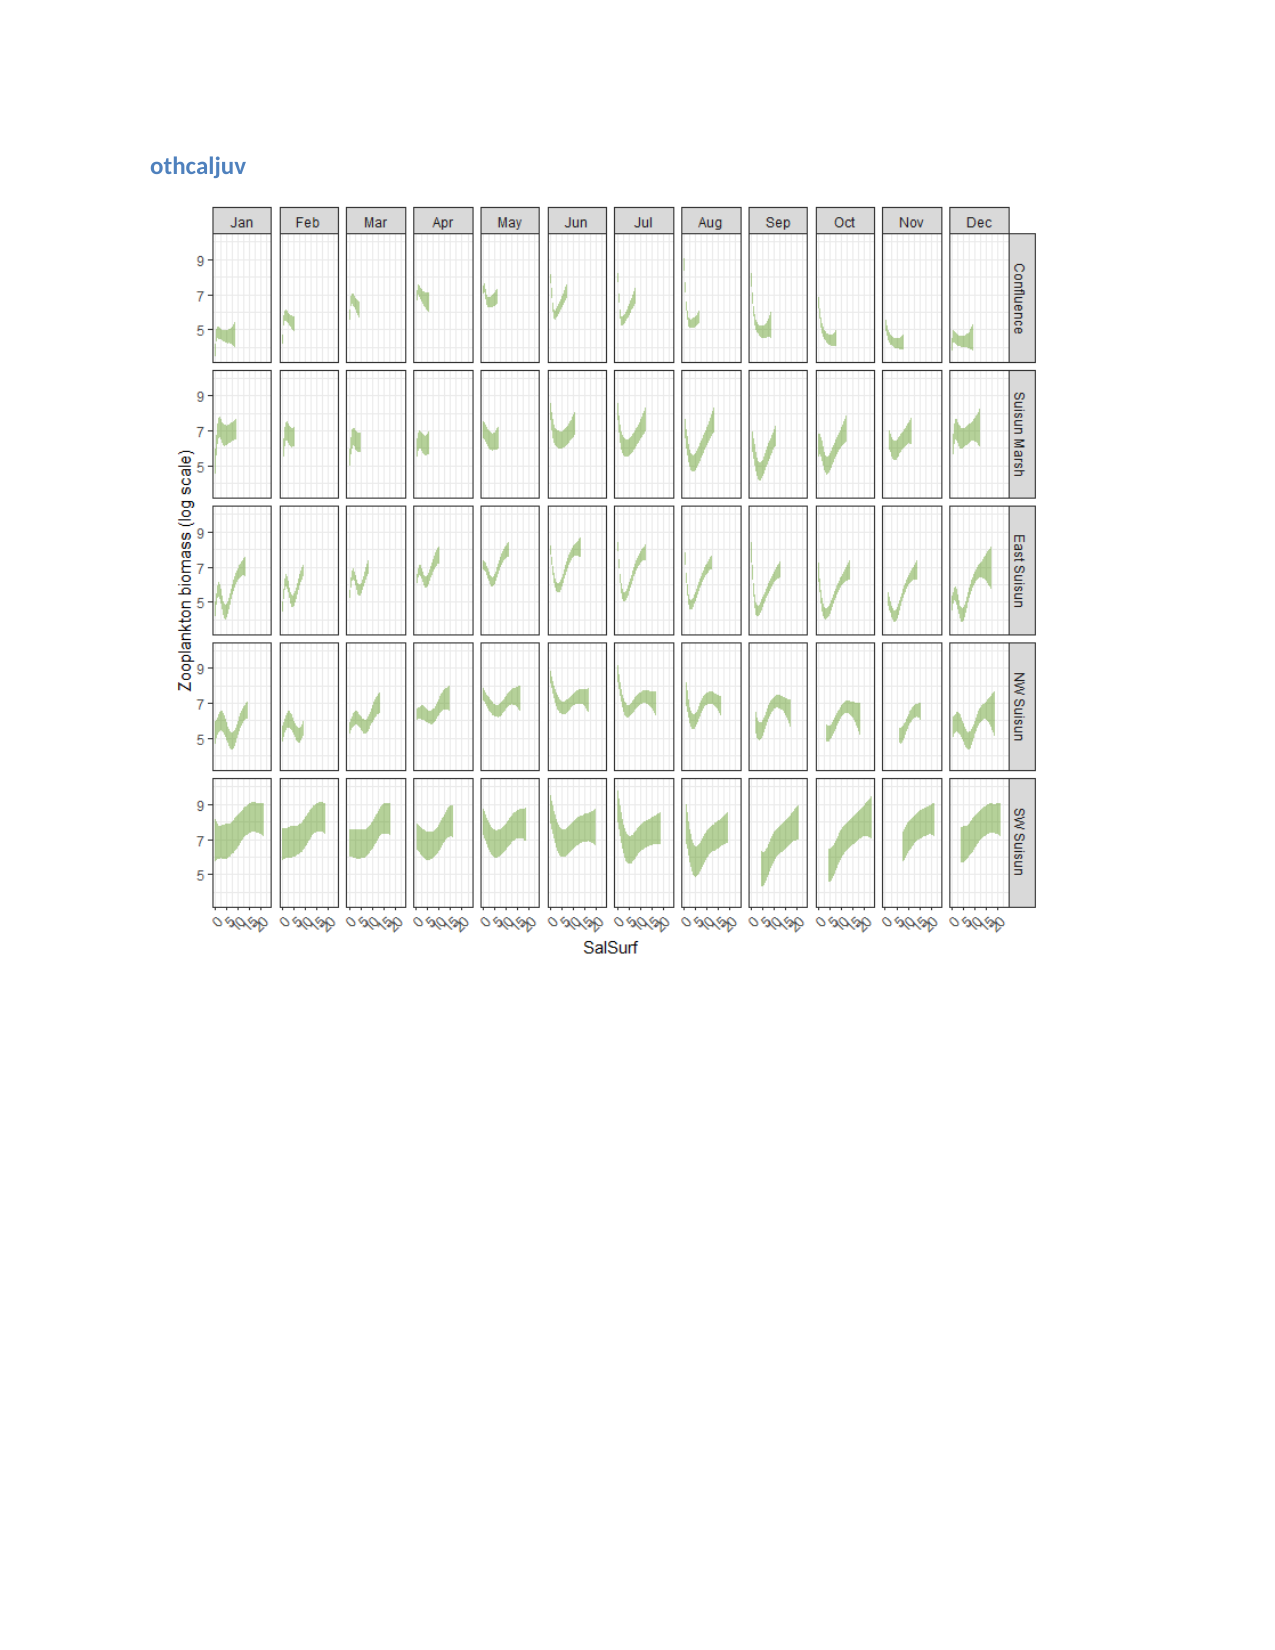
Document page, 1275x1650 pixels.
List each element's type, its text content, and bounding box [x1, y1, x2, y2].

picture [168, 199, 1044, 965]
subtitle othcaljuv [150, 150, 1125, 181]
